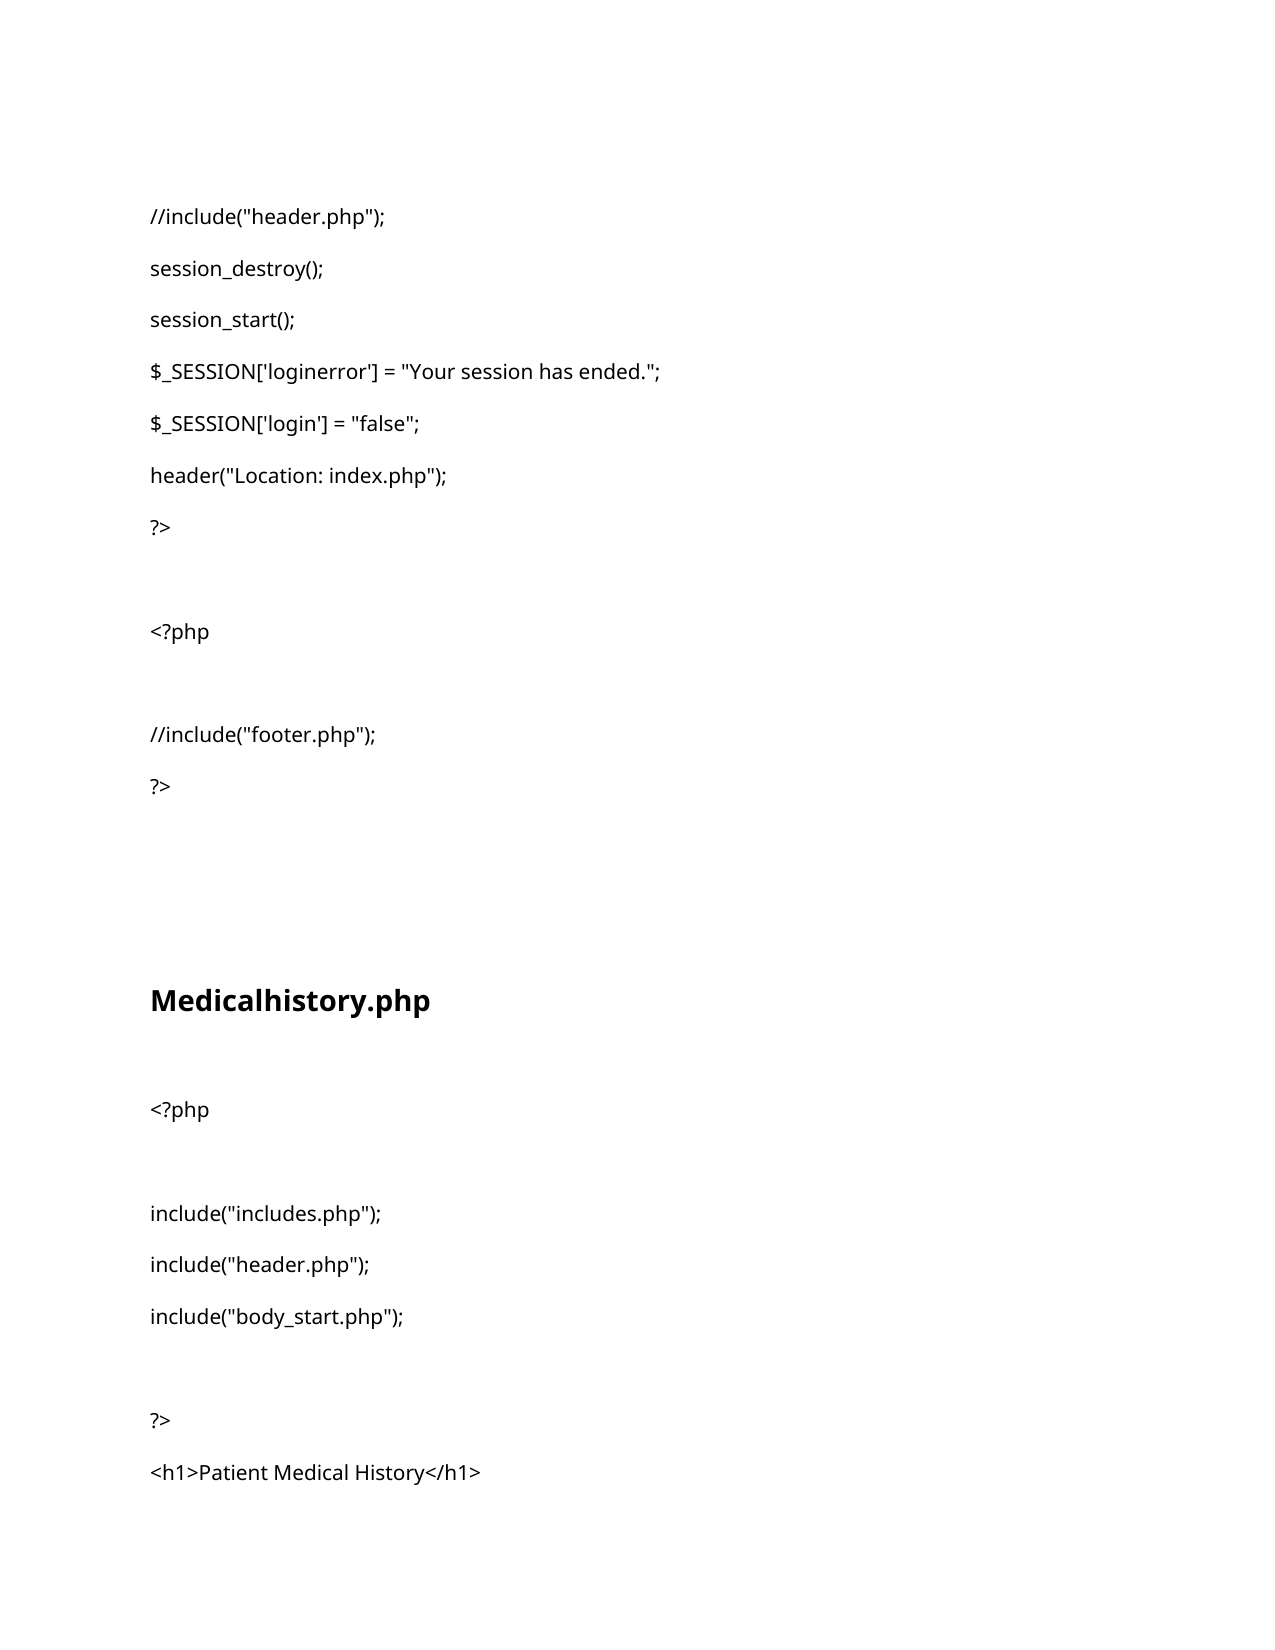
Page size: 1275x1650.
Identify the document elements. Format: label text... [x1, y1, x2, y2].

text ?> [150, 513, 1125, 542]
text //include("footer.php"); [150, 721, 1125, 749]
text include("includes.php"); [150, 1199, 1125, 1227]
text $_SESSION['login'] = "false"; [150, 409, 1125, 438]
subtitle Medicalhistory.php [150, 980, 1125, 1020]
text ?> [150, 772, 1125, 801]
text <?php [150, 617, 1125, 645]
text include("body_start.php"); [150, 1302, 1125, 1331]
text session_destroy(); [150, 254, 1125, 282]
text <h1>Patient Medical History</h1> [150, 1458, 1125, 1487]
text <?php [150, 1095, 1125, 1123]
text //include("header.php"); [150, 202, 1125, 230]
text ?> [150, 1406, 1125, 1435]
text $_SESSION['loginerror'] = "Your session has ended."; [150, 357, 1125, 386]
text include("header.php"); [150, 1251, 1125, 1279]
text session_start(); [150, 306, 1125, 334]
text header("Location: index.php"); [150, 461, 1125, 490]
